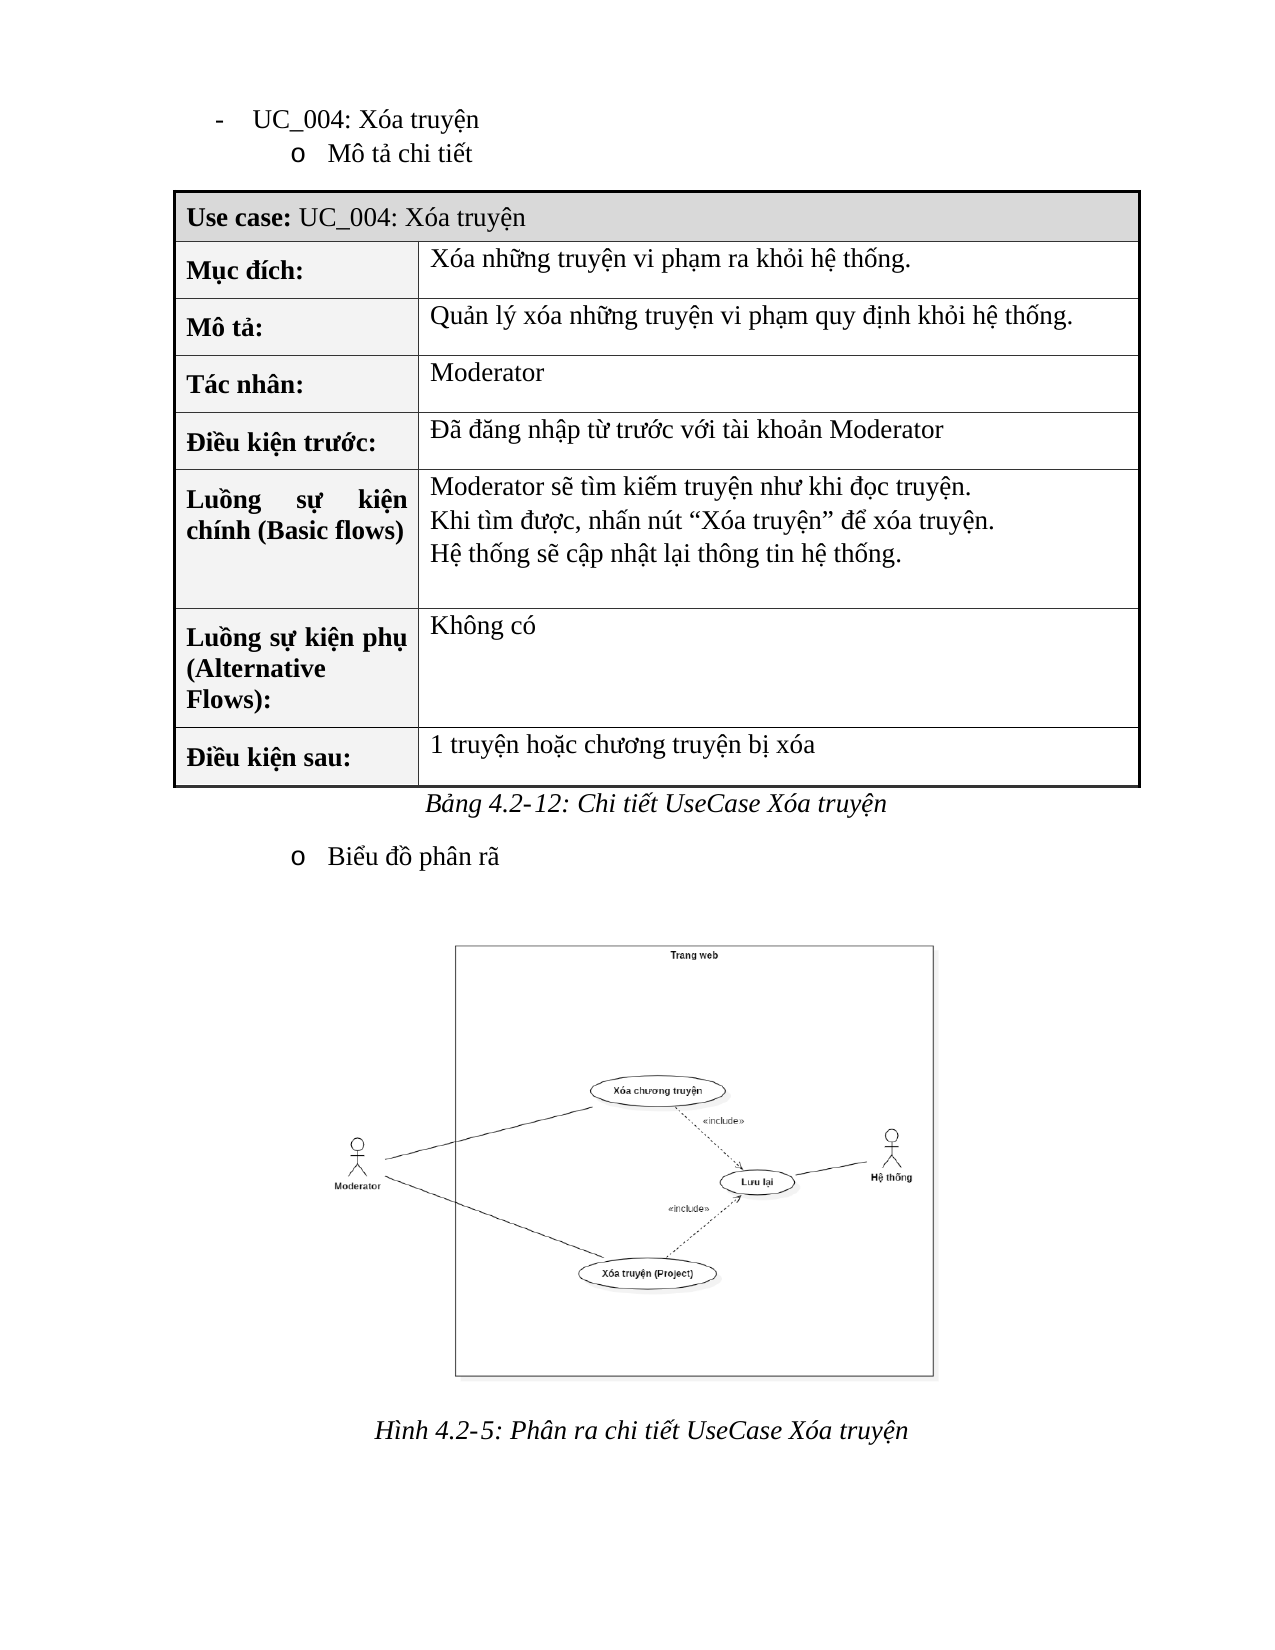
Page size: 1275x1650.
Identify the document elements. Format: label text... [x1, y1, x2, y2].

table_cell Luồng sự kiện phụ (Alternative Flows): [176, 609, 418, 727]
table_cell Điều kiện sau: [176, 728, 418, 784]
table_cell Tác nhân: [176, 356, 418, 412]
table_cell Điều kiện trước: [176, 413, 418, 469]
table_cell Mô tả: [176, 299, 418, 355]
table_cell Mục đích: [176, 242, 418, 298]
table_cell Luồng sự kiện chính (Basic flows) [176, 470, 418, 608]
table_cell Không có [419, 609, 1138, 727]
picture [323, 938, 962, 1405]
list Biểu đồ phân rã [290, 839, 1137, 873]
table_cell Xóa những truyện vi phạm ra khỏi hệ thống. [419, 242, 1138, 298]
table_cell Moderator [419, 356, 1138, 412]
table_cell 1 truyện hoặc chương truyện bị xóa [419, 728, 1138, 784]
table_cell Đã đăng nhập từ trước với tài khoản Moderator [419, 413, 1138, 469]
table_header Use case: UC_004: Xóa truyện [176, 193, 1138, 241]
table_cell Quản lý xóa những truyện vi phạm quy định khỏi hệ thống. [419, 299, 1138, 355]
table_cell Moderator sẽ tìm kiếm truyện như khi đọc truyện. Khi tìm được, nhấn nút “Xóa truyện” để xóa truyện. Hệ thống sẽ cập nhật lại thông tin hệ thống. [419, 470, 1138, 608]
list Mô tả chi tiết [290, 137, 1137, 170]
list UC_004: Xóa truyện [215, 103, 1137, 134]
